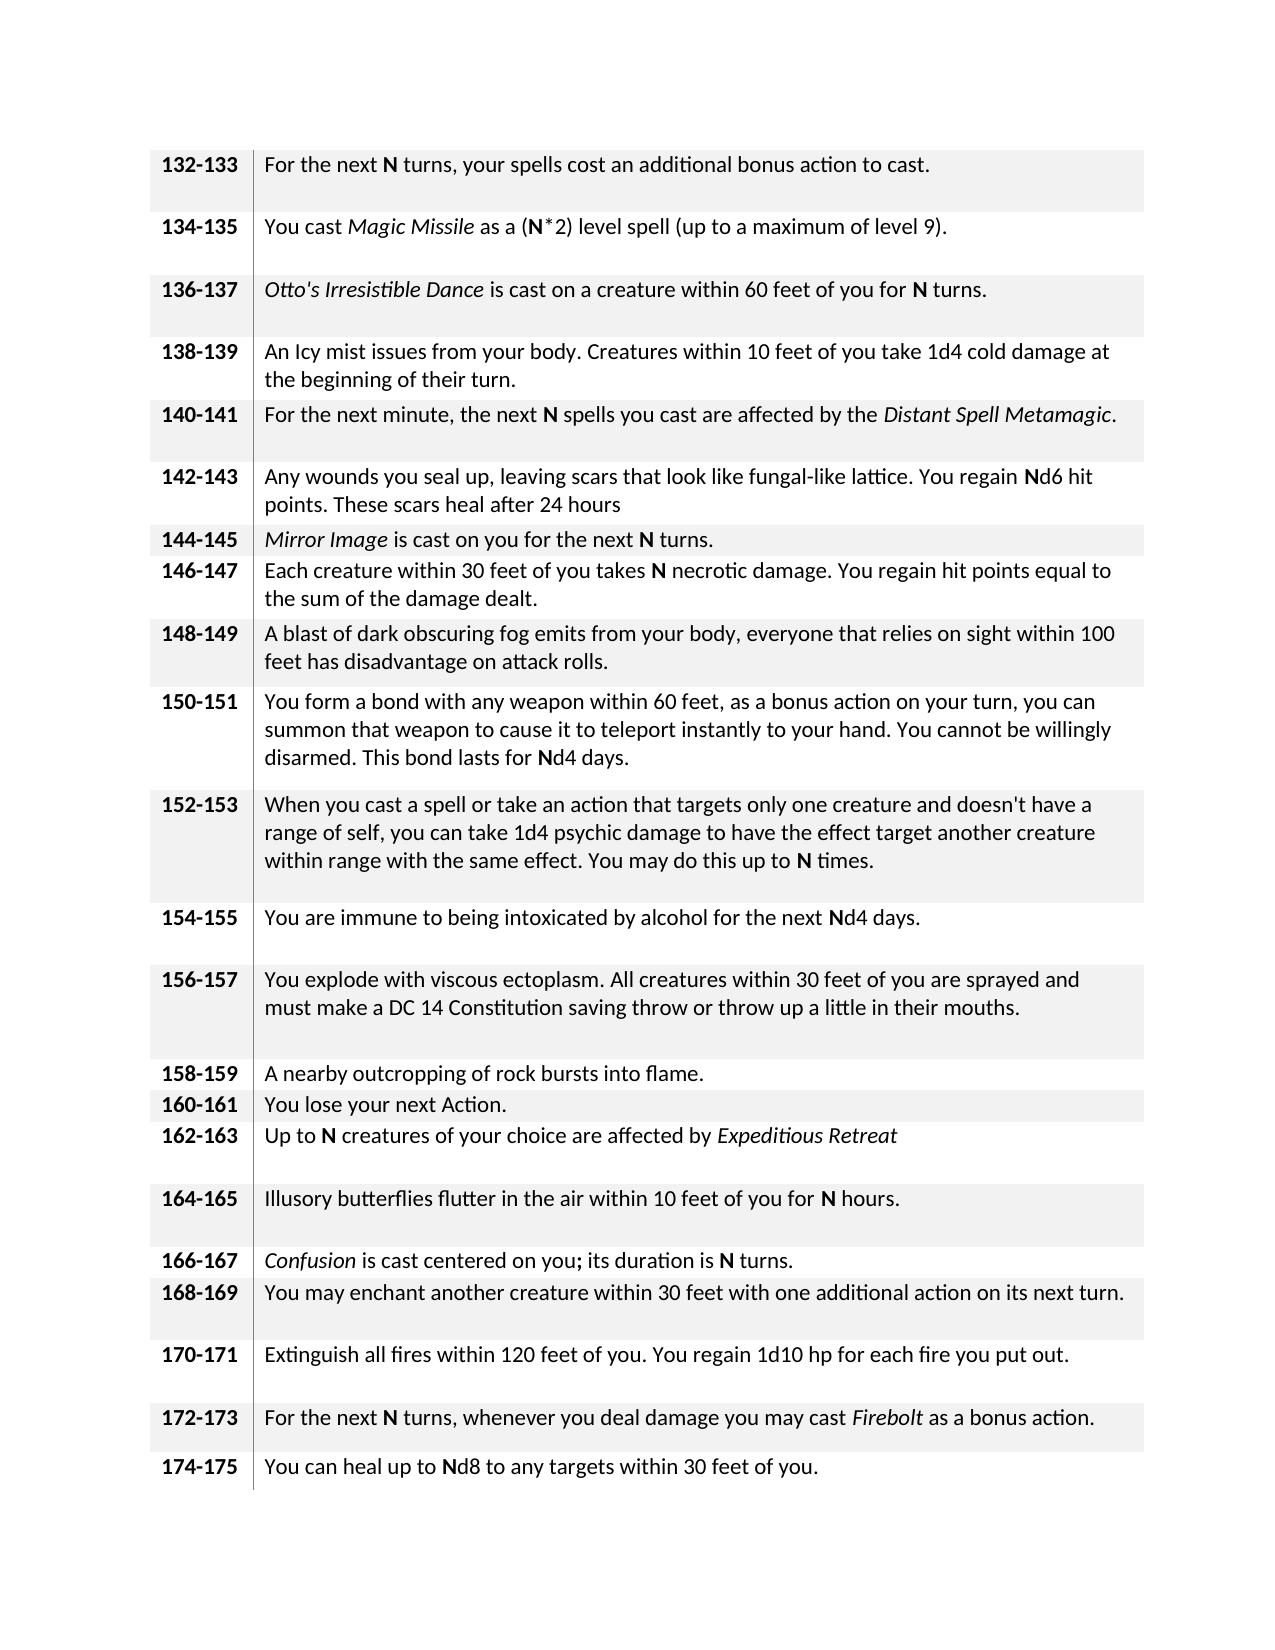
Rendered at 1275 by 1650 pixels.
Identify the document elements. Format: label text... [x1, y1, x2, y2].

table_cell You explode with viscous ectoplasm. All creatures within 30 feet of you are sprayed and must make a DC 14 Constitution saving throw or throw up a little in their mouths. [254, 965, 1144, 1059]
table_cell For the next minute, the next N spells you cast are affected by the Distant Spell Metamagic. [254, 400, 1144, 462]
table_cell 150-151 [150, 687, 253, 790]
table_cell You cast Magic Missile as a (N*2) level spell (up to a maximum of level 9). [254, 213, 1144, 275]
table_cell 156-157 [150, 965, 253, 1059]
table_cell For the next N turns, whenever you deal damage you may cast Firebolt as a bonus action. [254, 1403, 1144, 1452]
table_cell 134-135 [150, 213, 253, 275]
table_cell 136-137 [150, 275, 253, 337]
table_cell A nearby outcropping of rock bursts into flame. [254, 1059, 1144, 1090]
table_cell You lose your next Action. [254, 1090, 1144, 1122]
table_cell Extinguish all fires within 120 feet of you. You regain 1d10 hp for each fire you put out. [254, 1340, 1144, 1403]
table_cell Any wounds you seal up, leaving scars that look like fungal-like lattice. You regain Nd6 hit points. These scars heal after 24 hours [254, 463, 1144, 525]
table_cell For the next N turns, your spells cost an additional bonus action to cast. [254, 150, 1144, 212]
table_cell 138-139 [150, 338, 253, 400]
table_cell 164-165 [150, 1184, 253, 1247]
table_cell Otto's Irresistible Dance is cast on a creature within 60 feet of you for N turns. [254, 275, 1144, 337]
table_cell 160-161 [150, 1090, 253, 1122]
table_cell 132-133 [150, 150, 253, 212]
table_cell 148-149 [150, 619, 253, 687]
table_cell 140-141 [150, 400, 253, 462]
table_cell Mirror Image is cast on you for the next N turns. [254, 525, 1144, 556]
table_cell 152-153 [150, 790, 253, 903]
table_cell A blast of dark obscuring fog emits from your body, everyone that relies on sight within 100 feet has disadvantage on attack rolls. [254, 619, 1144, 687]
table_cell 172-173 [150, 1403, 253, 1452]
table_cell An Icy mist issues from your body. Creatures within 10 feet of you take 1d4 cold damage at the beginning of their turn. [254, 338, 1144, 400]
table_cell You are immune to being intoxicated by alcohol for the next Nd4 days. [254, 903, 1144, 965]
table_cell 146-147 [150, 556, 253, 619]
table_cell 166-167 [150, 1247, 253, 1278]
table_cell Confusion is cast centered on you; its duration is N turns. [254, 1247, 1144, 1278]
table_cell 158-159 [150, 1059, 253, 1090]
table_cell 170-171 [150, 1340, 253, 1403]
table_cell When you cast a spell or take an action that targets only one creature and doesn't have a range of self, you can take 1d4 psychic damage to have the effect target another creature within range with the same effect. You may do this up to N times. [254, 790, 1144, 903]
table_cell You can heal up to Nd8 to any targets within 30 feet of you. [254, 1453, 1144, 1490]
table_cell Illusory butterflies flutter in the air within 10 feet of you for N hours. [254, 1184, 1144, 1247]
table_cell 154-155 [150, 903, 253, 965]
table_cell 144-145 [150, 525, 253, 556]
table_cell Up to N creatures of your choice are affected by Expeditious Retreat [254, 1122, 1144, 1184]
table_cell 142-143 [150, 463, 253, 525]
table_cell Each creature within 30 feet of you takes N necrotic damage. You regain hit points equal to the sum of the damage dealt. [254, 556, 1144, 619]
table_cell 174-175 [150, 1453, 253, 1490]
table_cell You may enchant another creature within 30 feet with one additional action on its next turn. [254, 1278, 1144, 1340]
table_cell 162-163 [150, 1122, 253, 1184]
table_cell 168-169 [150, 1278, 253, 1340]
table_cell You form a bond with any weapon within 60 feet, as a bonus action on your turn, you can summon that weapon to cause it to teleport instantly to your hand. You cannot be willingly disarmed. This bond lasts for Nd4 days. [254, 687, 1144, 790]
